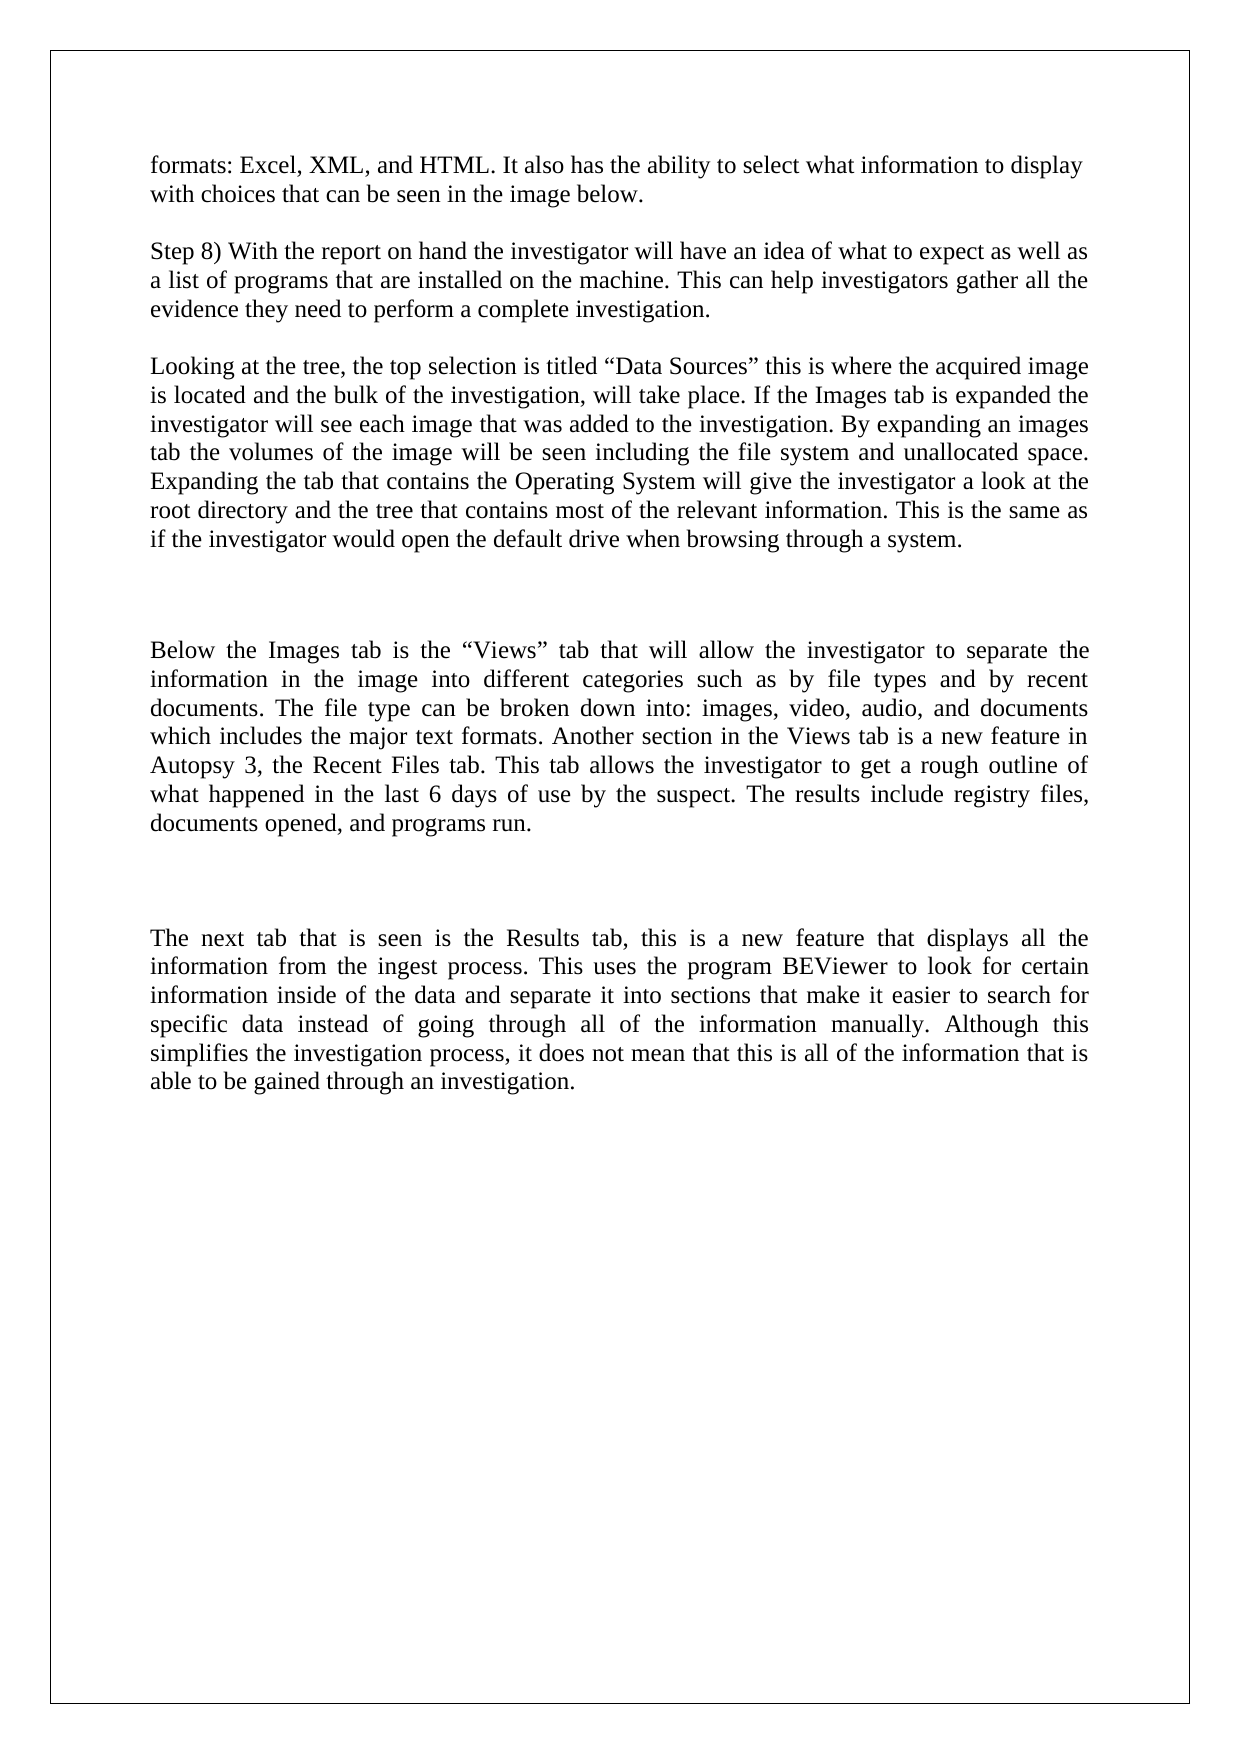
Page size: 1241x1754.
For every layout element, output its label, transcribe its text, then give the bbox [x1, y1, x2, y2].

text Looking at the tree, the top selection is titled “Data Sources” this is where the acquired image is located and the bulk of the investigation, will take place. If the Images tab is expanded the investigator will see each image that was added to the investigation. By expanding an images tab the volumes of the image will be seen including the file system and unallocated space. Expanding the tab that contains the Operating System will give the investigator a look at the root directory and the tree that contains most of the relevant information. This is the same as if the investigator would open the default drive when browsing through a system. [150, 351, 1090, 552]
text The next tab that is seen is the Results tab, this is a new feature that displays all the information from the ingest process. This uses the program BEViewer to look for certain information inside of the data and separate it into sections that make it easier to search for specific data instead of going through all of the information manually. Although this simplifies the investigation process, it does not mean that this is all of the information that is able to be gained through an investigation. [150, 923, 1090, 1095]
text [150, 150, 1090, 207]
text Below the Images tab is the “Views” tab that will allow the investigator to separate the information in the image into different categories such as by file types and by recent documents. The file type can be broken down into: images, video, audio, and documents which includes the major text formats. Another section in the Views tab is a new feature in Autopsy 3, the Recent Files tab. This tab allows the investigator to get a rough outline of what happened in the last 6 days of use by the suspect. The results include registry files, documents opened, and programs run. [150, 635, 1090, 836]
text Step 8) With the report on hand the investigator will have an idea of what to expect as well as a list of programs that are installed on the machine. This can help investigators gather all the evidence they need to perform a complete investigation. [150, 236, 1090, 322]
